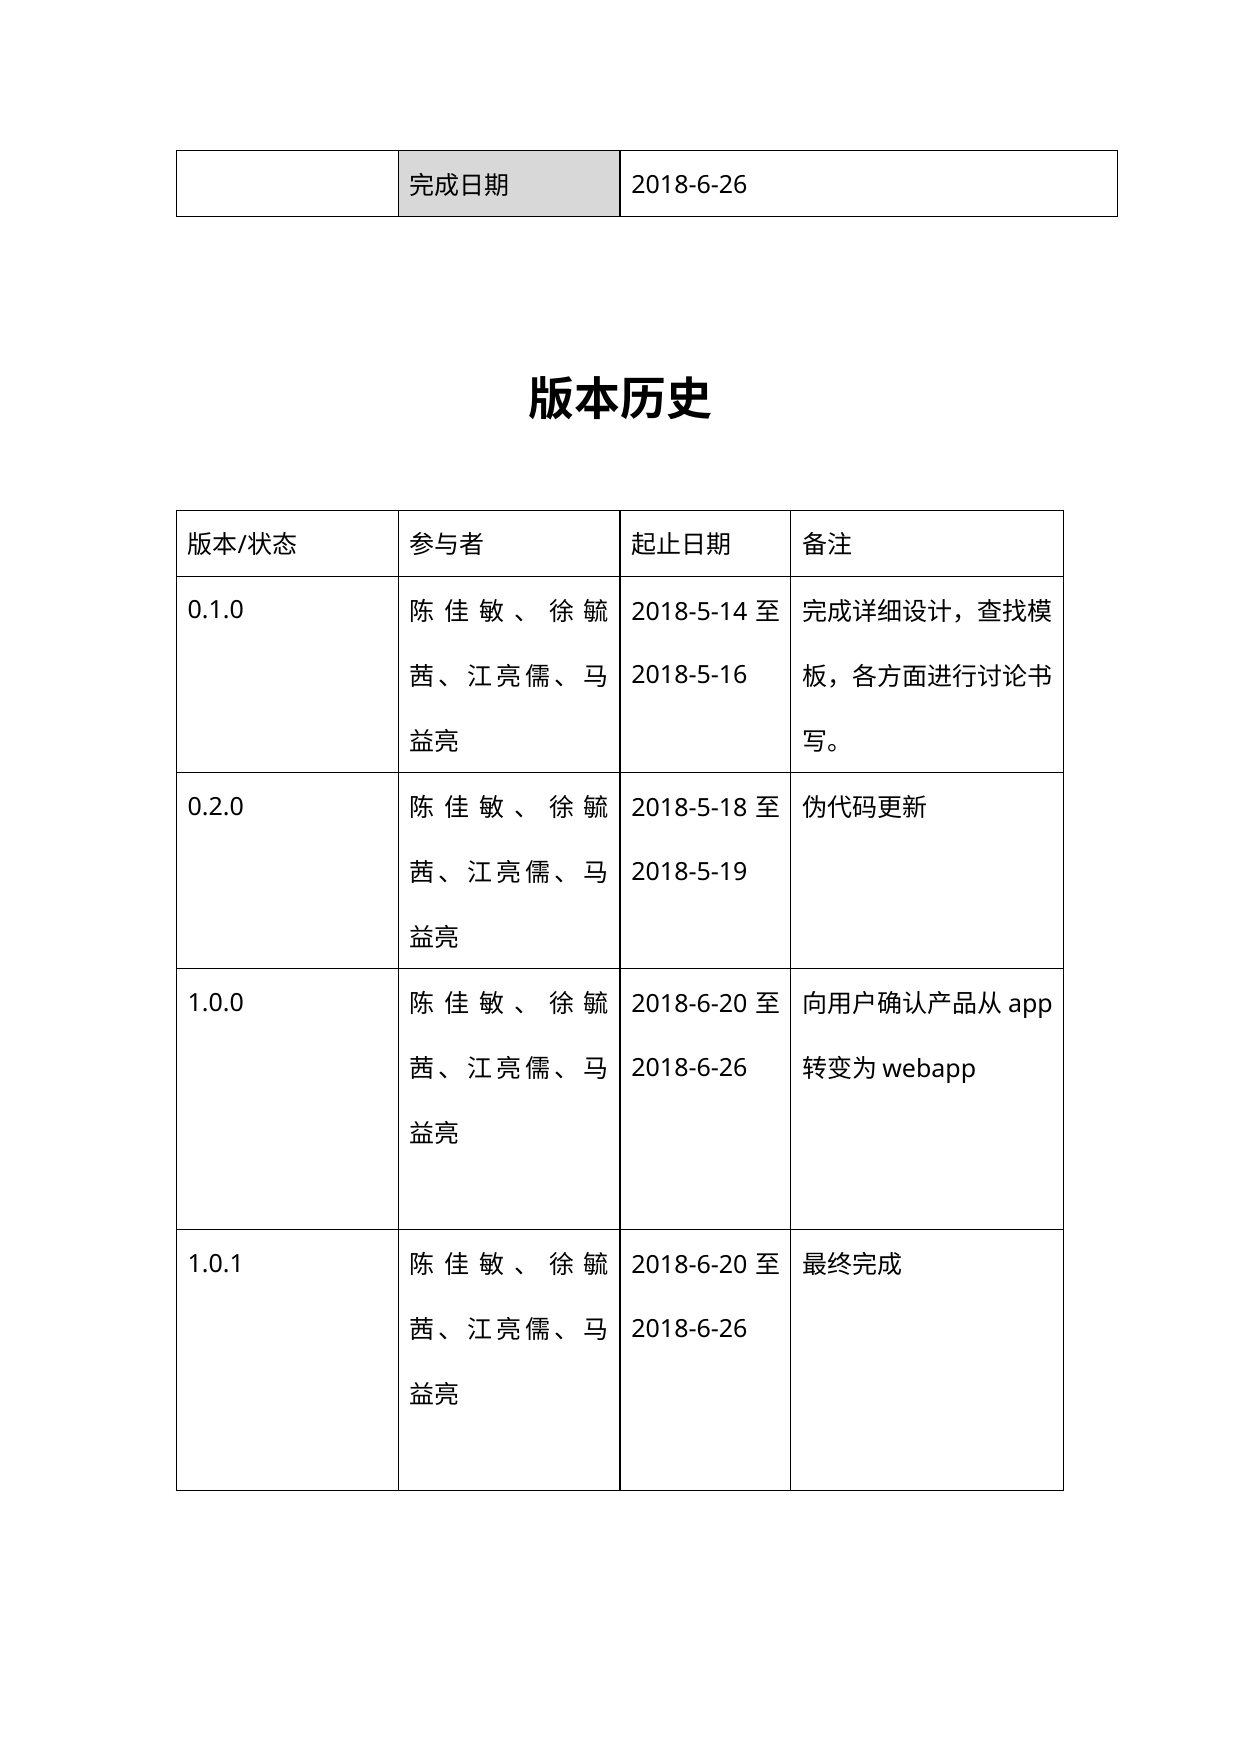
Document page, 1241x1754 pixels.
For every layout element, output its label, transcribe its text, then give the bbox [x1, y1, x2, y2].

table_cell 2018-6-20至2018-6-26 [621, 969, 790, 1229]
text 版本历史 [187, 347, 1053, 444]
table_header 版本/状态 [177, 511, 398, 576]
table_cell 完成日期 [399, 151, 619, 216]
table_cell 伪代码更新 [791, 773, 1063, 968]
table_cell 2018-6-20至2018-6-26 [621, 1230, 790, 1490]
table_cell 陈佳敏、徐毓茜、江亮儒、马益亮 [399, 773, 619, 968]
table_cell 完成详细设计，查找模板，各方面进行讨论书写。 [791, 577, 1063, 772]
table_header 备注 [791, 511, 1063, 576]
table_cell 2018-5-14至2018-5-16 [621, 577, 790, 772]
table_header 参与者 [399, 511, 619, 576]
table_cell 陈佳敏、徐毓茜、江亮儒、马益亮 [399, 969, 619, 1229]
table_cell 1.0.0 [177, 969, 398, 1229]
table_header 起止日期 [621, 511, 790, 576]
table_cell 陈佳敏、徐毓茜、江亮儒、马益亮 [399, 577, 619, 772]
table_cell 2018-6-26 [621, 151, 1117, 216]
table_cell 向用户确认产品从app转变为webapp [791, 969, 1063, 1229]
table_cell 0.1.0 [177, 577, 398, 772]
table_cell 2018-5-18至2018-5-19 [621, 773, 790, 968]
table_cell 0.2.0 [177, 773, 398, 968]
table_cell 1.0.1 [177, 1230, 398, 1490]
table_cell 最终完成 [791, 1230, 1063, 1490]
table_cell 陈佳敏、徐毓茜、江亮儒、马益亮 [399, 1230, 619, 1490]
